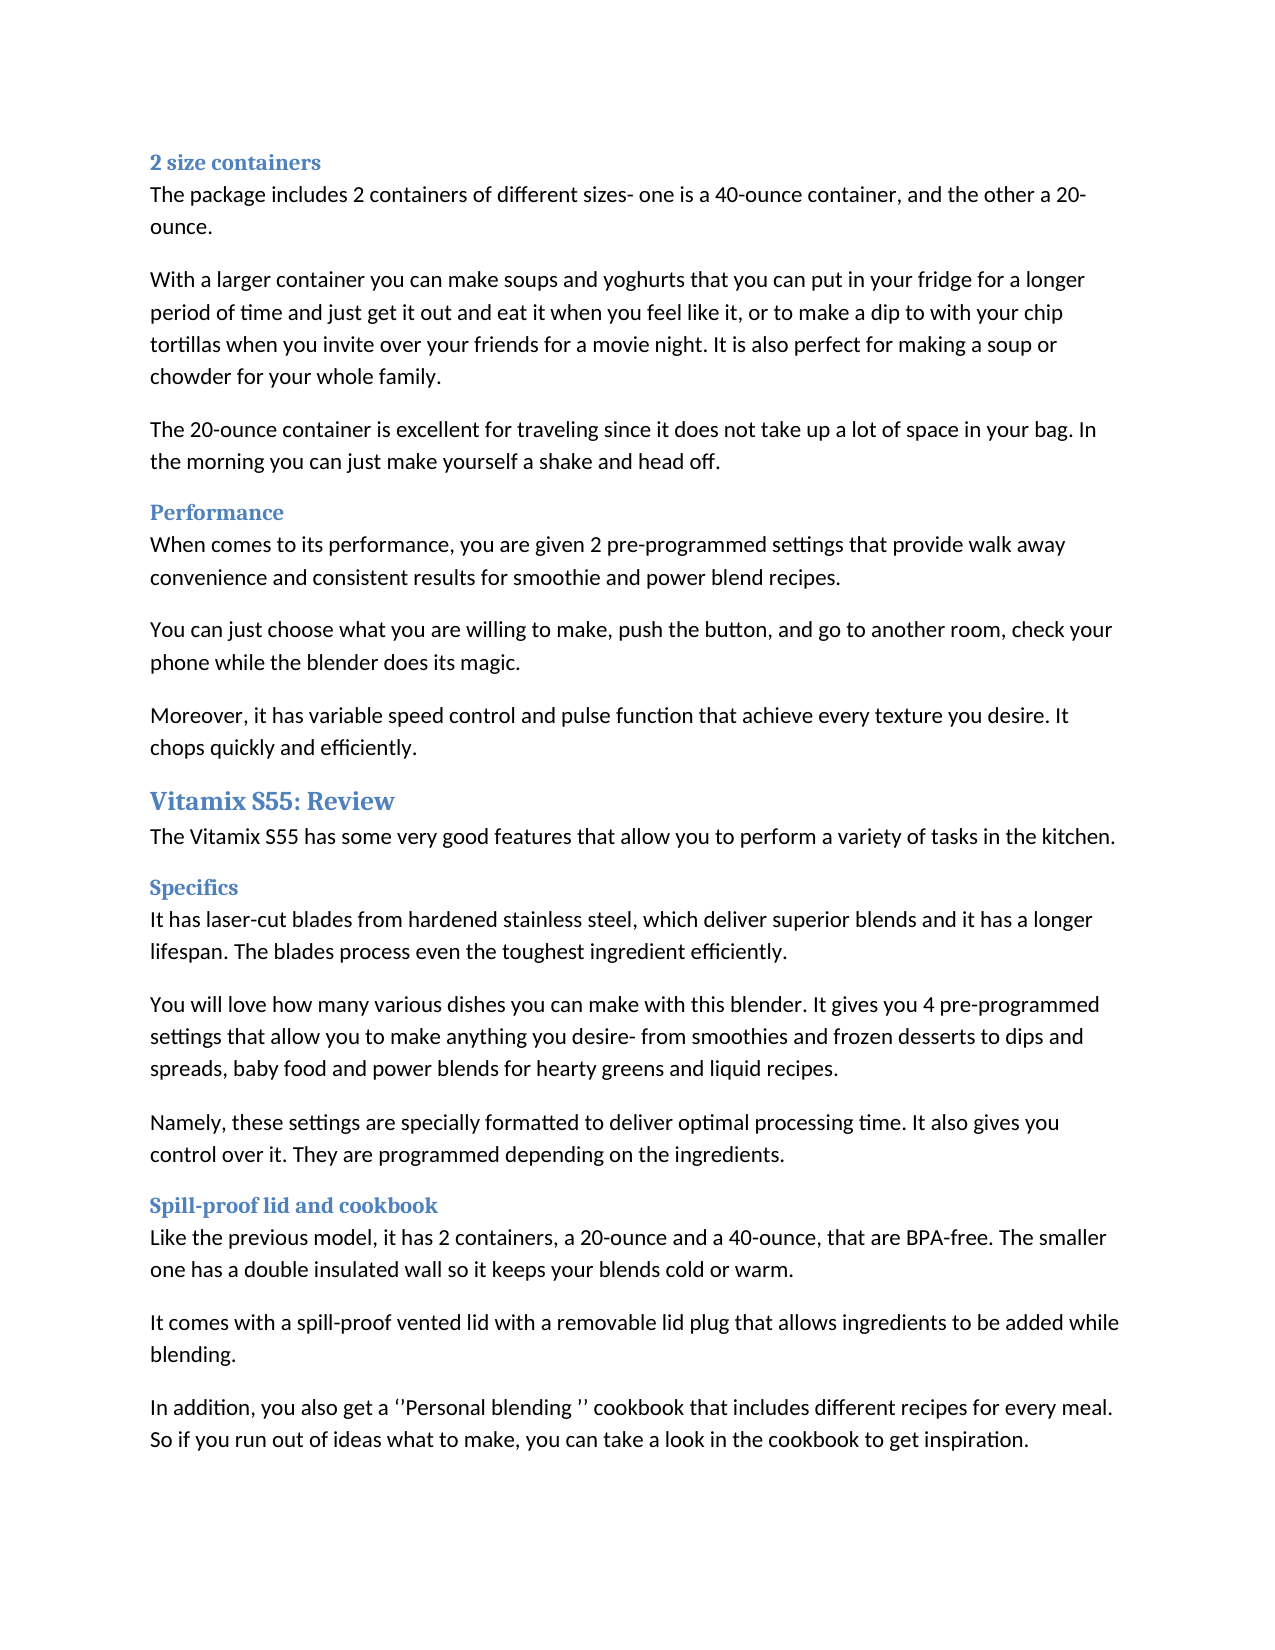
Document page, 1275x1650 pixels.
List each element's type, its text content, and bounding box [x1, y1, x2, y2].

subtitle Specifics [150, 875, 1125, 901]
subtitle Vitamix S55: Review [150, 786, 1125, 817]
text When comes to its performance, you are given 2 pre-programmed settings that provide walk away convenience and consistent results for smoothie and power blend recipes. [150, 530, 1125, 591]
text It has laser-cut blades from hardened stainless steel, which deliver superior blends and it has a longer lifespan. The blades process even the toughest ingredient efficiently. [150, 905, 1125, 965]
text The 20-ounce container is excellent for traveling since it does not take up a lot of space in your bag. In the morning you can just make yourself a shake and head off. [150, 415, 1125, 475]
text You will love how many various dishes you can make with this blender. It gives you 4 pre-programmed settings that allow you to make anything you desire- from smoothies and frozen desserts to dips and spreads, baby food and power blends for hearty greens and liquid recipes. [150, 990, 1125, 1083]
text The package includes 2 containers of different sizes- one is a 40-ounce container, and the other a 20-ounce. [150, 180, 1125, 240]
text In addition, you also get a ‘’Personal blending ’’ cookbook that includes different recipes for every meal. So if you run out of ideas what to make, you can take a look in the cookbook to get inspiration. [150, 1393, 1125, 1454]
text Like the previous model, it has 2 containers, a 20-ounce and a 40-ounce, that are BPA-free. The smaller one has a double insulated wall so it keeps your blends cold or warm. [150, 1223, 1125, 1283]
text Moreover, it has variable speed control and pulse function that achieve every texture you desire. It chops quickly and efficiently. [150, 701, 1125, 761]
subtitle Spill-proof lid and cookbook [150, 1193, 1125, 1219]
text With a larger container you can make soups and yoghurts that you can put in your fridge for a longer period of time and just get it out and eat it when you feel like it, or to make a dip to with your chip tortillas when you invite over your friends for a movie night. It is also perfect for making a soup or chowder for your whole family. [150, 265, 1125, 390]
text You can just choose what you are willing to make, push the button, and go to another room, check your phone while the blender does its magic. [150, 616, 1125, 676]
text The Vitamix S55 has some very good features that allow you to perform a variety of tasks in the kitchen. [150, 822, 1125, 850]
text It comes with a spill-proof vented lid with a removable lid plug that allows ingredients to be added while blending. [150, 1308, 1125, 1368]
subtitle 2 size containers [150, 150, 1125, 176]
text Namely, these settings are specially formatted to deliver optimal processing time. It also gives you control over it. They are programmed depending on the ingredients. [150, 1108, 1125, 1168]
subtitle Performance [150, 500, 1125, 527]
